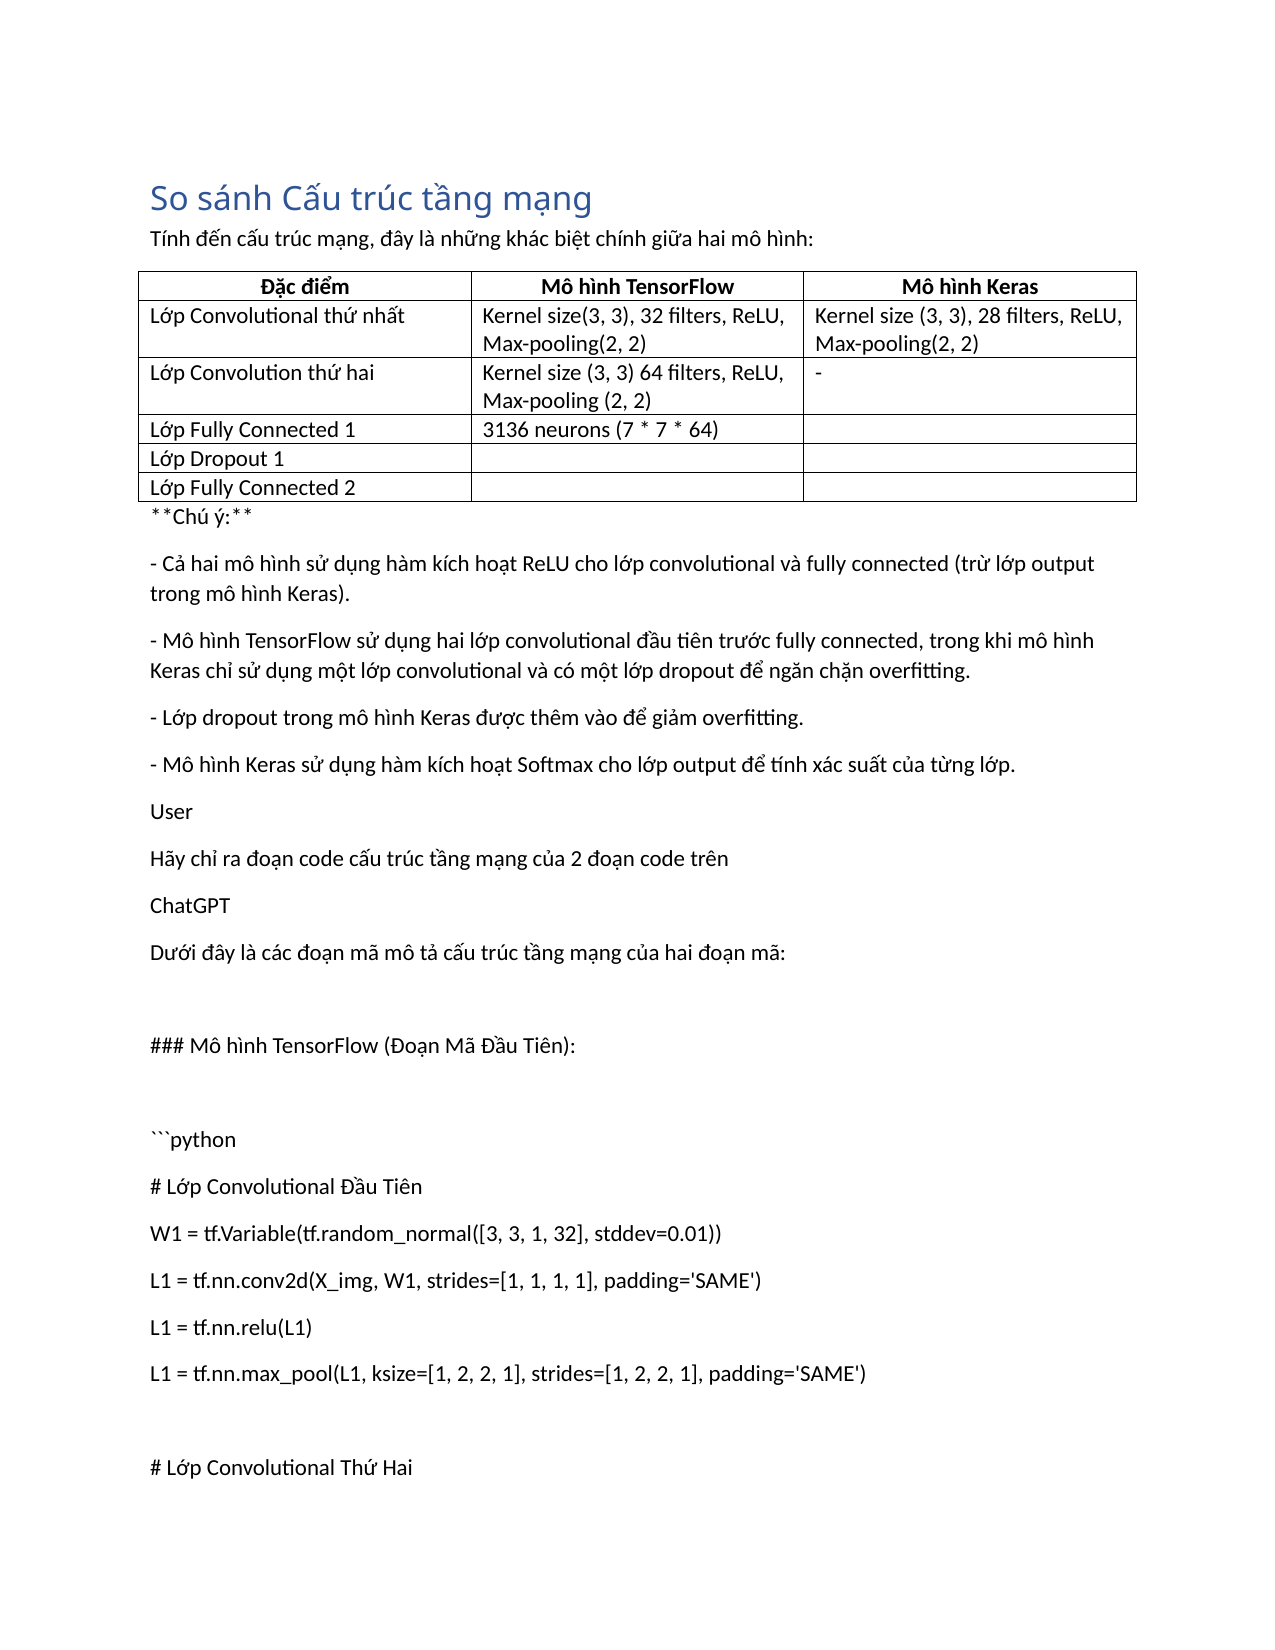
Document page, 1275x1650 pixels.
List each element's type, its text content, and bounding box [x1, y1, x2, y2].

table_header Mô hình Keras [804, 272, 1136, 300]
text User [150, 797, 1125, 825]
table_cell Kernel size(3, 3), 32 filters, ReLU, Max-pooling(2, 2) [472, 301, 803, 357]
table_cell Lớp Convolution thứ hai [139, 358, 471, 414]
table_cell Lớp Convolutional thứ nhất [139, 301, 471, 357]
table_header Mô hình TensorFlow [472, 272, 803, 300]
text - Cả hai mô hình sử dụng hàm kích hoạt ReLU cho lớp convolutional và fully connected (trừ lớp output trong mô hình Keras). [150, 549, 1125, 607]
table_cell [804, 473, 1136, 501]
table_cell Kernel size (3, 3) 64 filters, ReLU, Max-pooling (2, 2) [472, 358, 803, 414]
table_cell [804, 415, 1136, 443]
subtitle So sánh Cấu trúc tầng mạng [150, 175, 1125, 220]
table_cell Lớp Fully Connected 1 [139, 415, 471, 443]
table_cell [472, 473, 803, 501]
text L1 = tf.nn.max_pool(L1, ksize=[1, 2, 2, 1], strides=[1, 2, 2, 1], padding='SAME') [150, 1359, 1125, 1388]
text ChatGPT [150, 891, 1125, 919]
table_header Đặc điểm [139, 272, 471, 300]
table_cell 3136 neurons (7 * 7 * 64) [472, 415, 803, 443]
table_cell [472, 444, 803, 472]
table_cell Kernel size (3, 3), 28 filters, ReLU, Max-pooling(2, 2) [804, 301, 1136, 357]
table_cell Lớp Dropout 1 [139, 444, 471, 472]
text L1 = tf.nn.relu(L1) [150, 1313, 1125, 1341]
text ### Mô hình TensorFlow (Đoạn Mã Đầu Tiên): [150, 1031, 1125, 1059]
text ```python [150, 1125, 1125, 1153]
text - Lớp dropout trong mô hình Keras được thêm vào để giảm overfitting. [150, 703, 1125, 731]
text - Mô hình Keras sử dụng hàm kích hoạt Softmax cho lớp output để tính xác suất của từng lớp. [150, 750, 1125, 778]
text L1 = tf.nn.conv2d(X_img, W1, strides=[1, 1, 1, 1], padding='SAME') [150, 1266, 1125, 1294]
text Hãy chỉ ra đoạn code cấu trúc tầng mạng của 2 đoạn code trên [150, 844, 1125, 872]
text # Lớp Convolutional Thứ Hai [150, 1453, 1125, 1481]
text - Mô hình TensorFlow sử dụng hai lớp convolutional đầu tiên trước fully connected, trong khi mô hình Keras chỉ sử dụng một lớp convolutional và có một lớp dropout để ngăn chặn overfitting. [150, 626, 1125, 684]
text Dưới đây là các đoạn mã mô tả cấu trúc tầng mạng của hai đoạn mã: [150, 938, 1125, 966]
text Tính đến cấu trúc mạng, đây là những khác biệt chính giữa hai mô hình: [150, 224, 1125, 252]
text # Lớp Convolutional Đầu Tiên [150, 1172, 1125, 1200]
text W1 = tf.Variable(tf.random_normal([3, 3, 1, 32], stddev=0.01)) [150, 1219, 1125, 1247]
text **Chú ý:** [150, 502, 1125, 530]
table_cell - [804, 358, 1136, 414]
table_cell Lớp Fully Connected 2 [139, 473, 471, 501]
table_cell [804, 444, 1136, 472]
